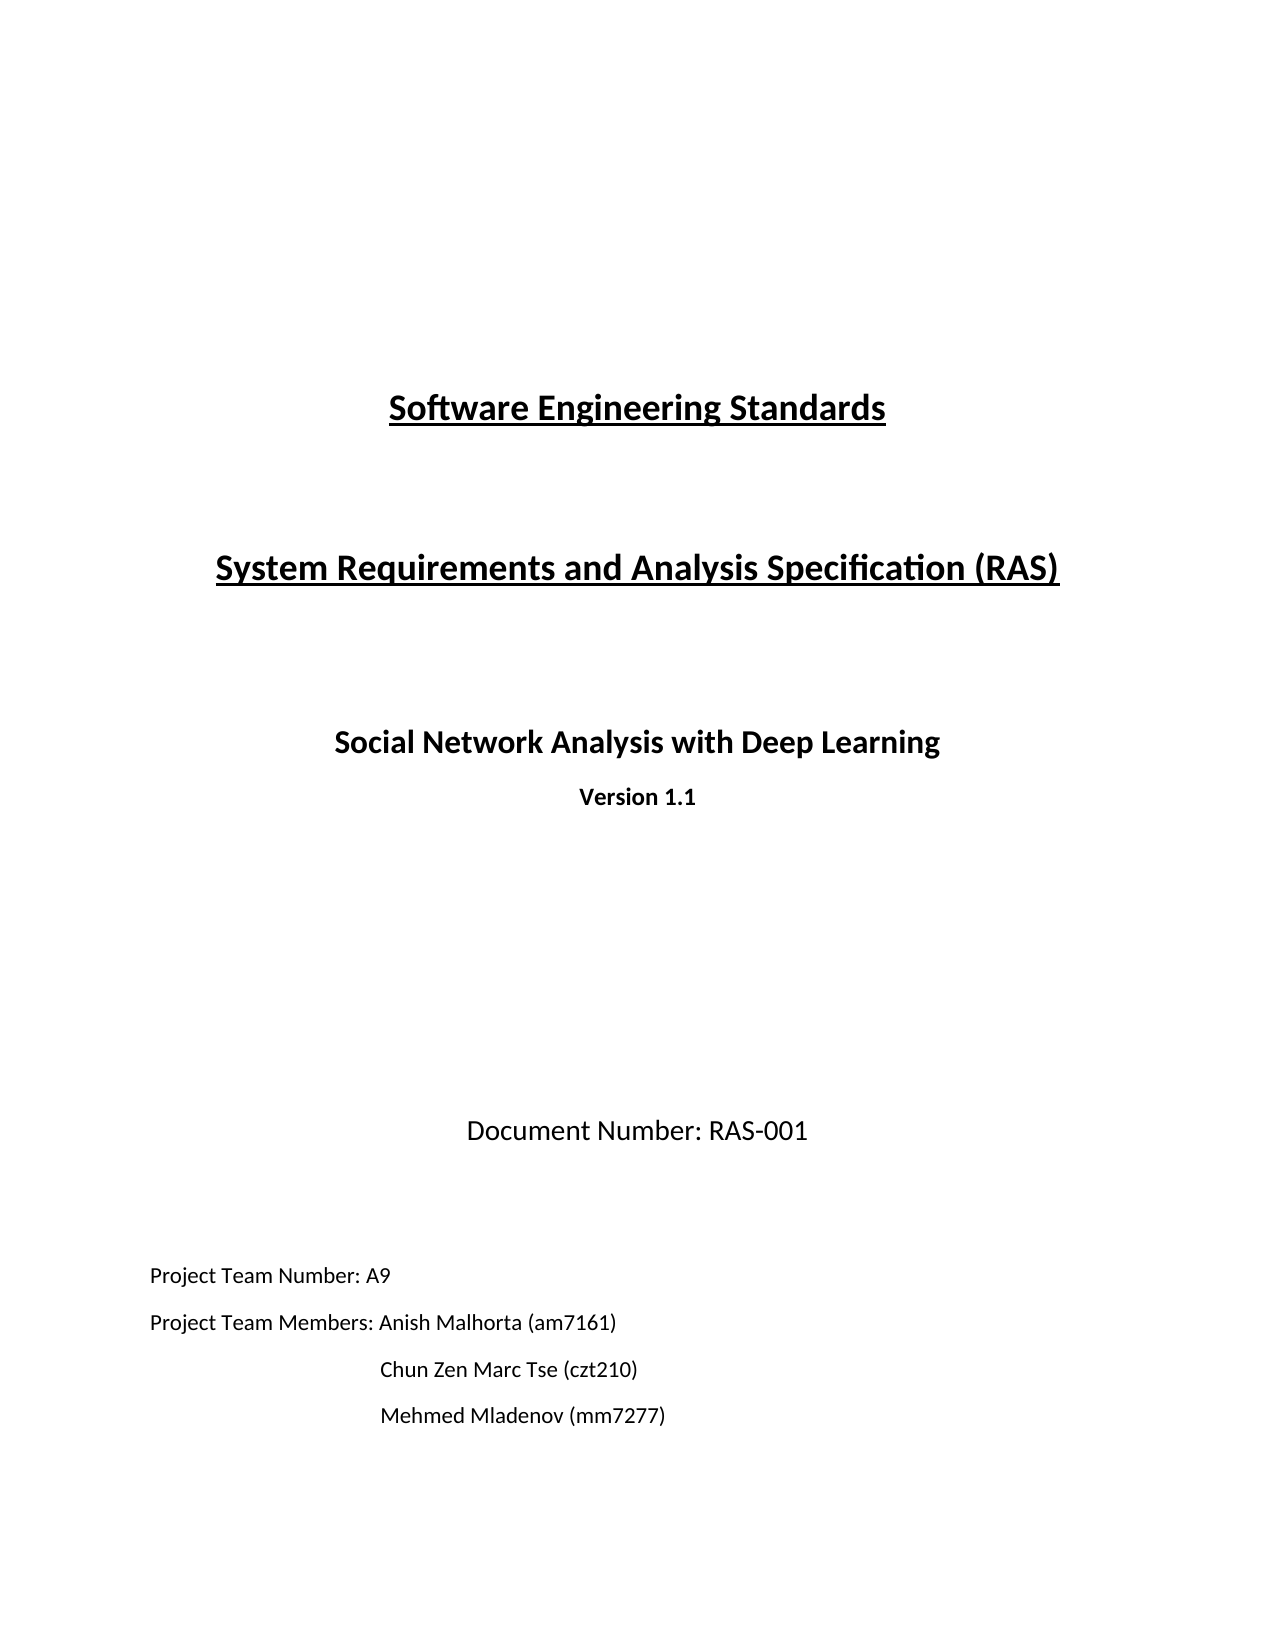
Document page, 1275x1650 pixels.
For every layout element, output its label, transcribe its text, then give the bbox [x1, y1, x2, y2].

text Version 1.1 [150, 781, 1125, 812]
text Project Team Members: Anish Malhorta (am7161) [150, 1308, 1125, 1336]
text Software Engineering Standards [150, 384, 1125, 430]
text System Requirements and Analysis Specification (RAS) [150, 544, 1125, 590]
text Social Network Analysis with Deep Learning [150, 721, 1125, 761]
text Chun Zen Marc Tse (czt210) [150, 1355, 1125, 1383]
text Document Number: RAS-001 [150, 1112, 1125, 1148]
text Mehmed Mladenov (mm7277) [150, 1402, 1125, 1429]
text Project Team Number: A9 [150, 1261, 1125, 1289]
